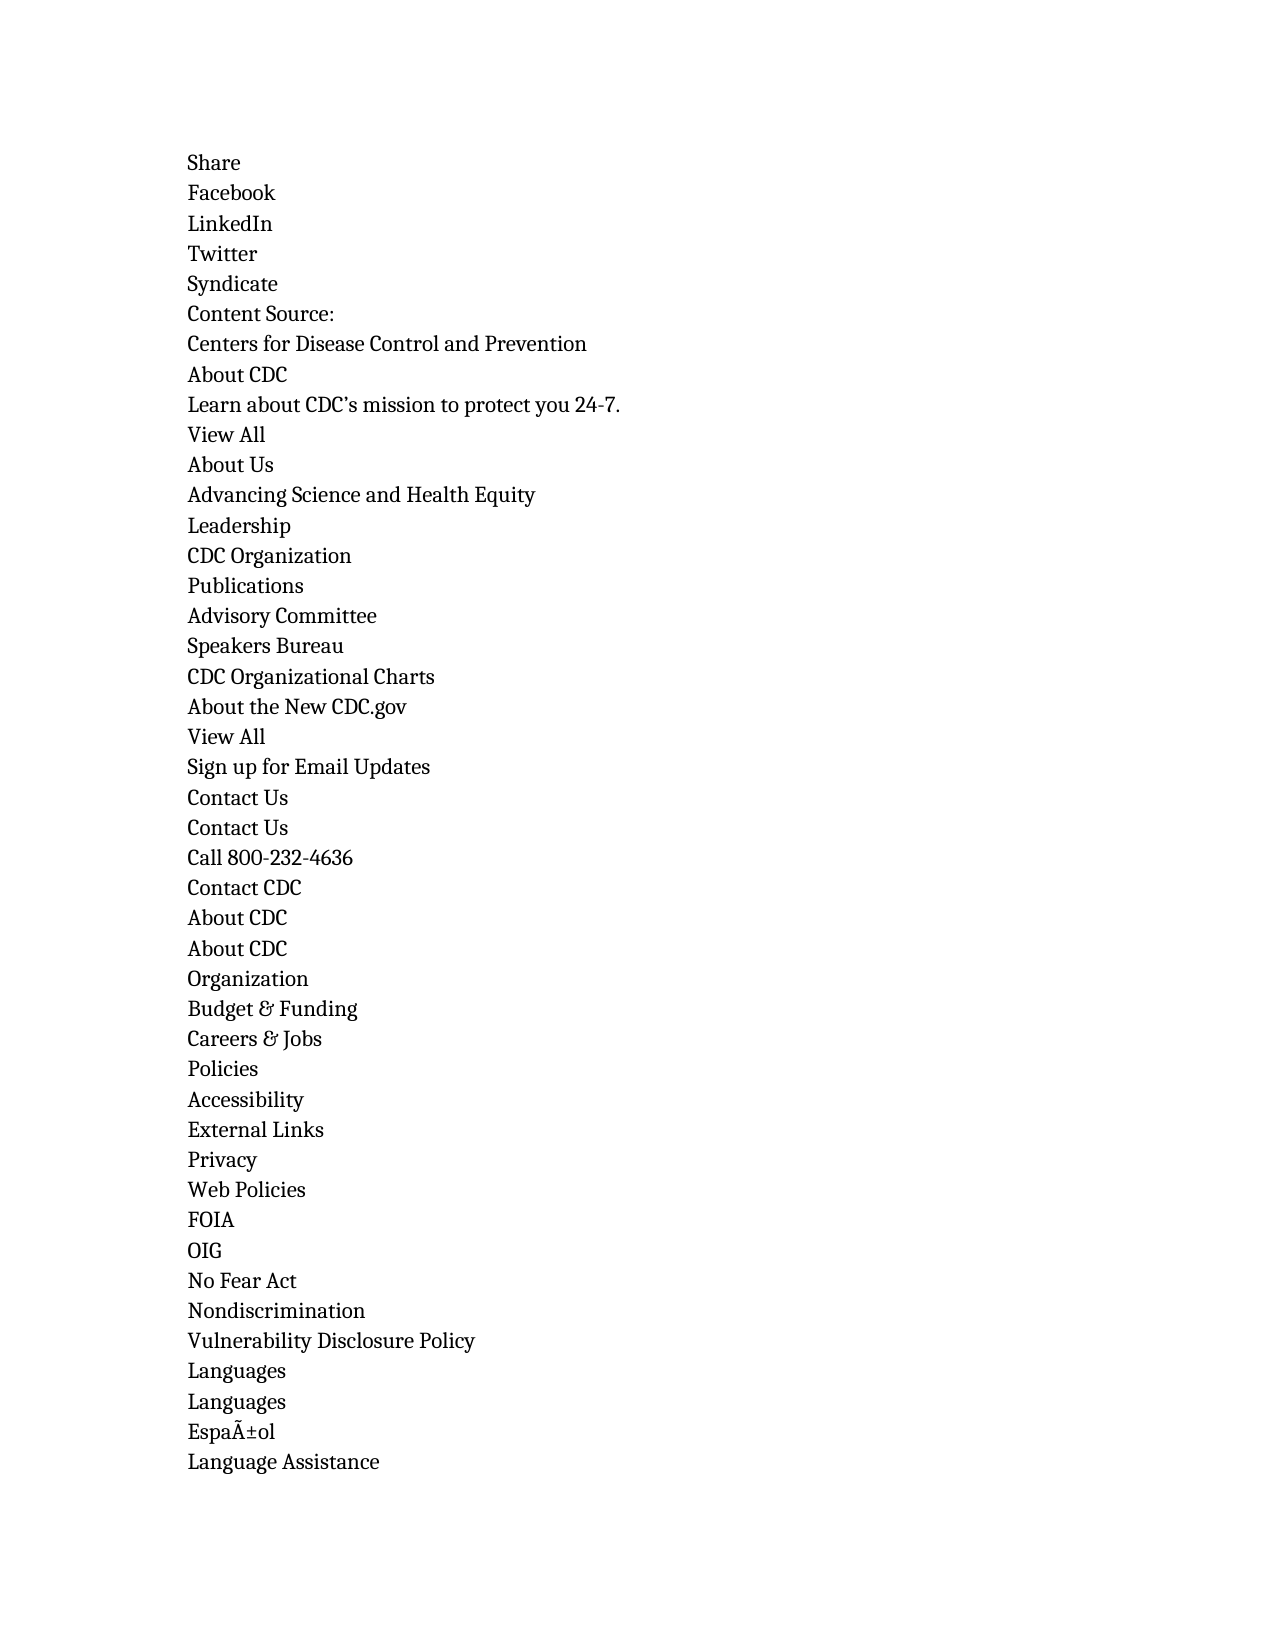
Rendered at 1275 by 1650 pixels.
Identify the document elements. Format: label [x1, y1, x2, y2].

text [187, 150, 1087, 1475]
